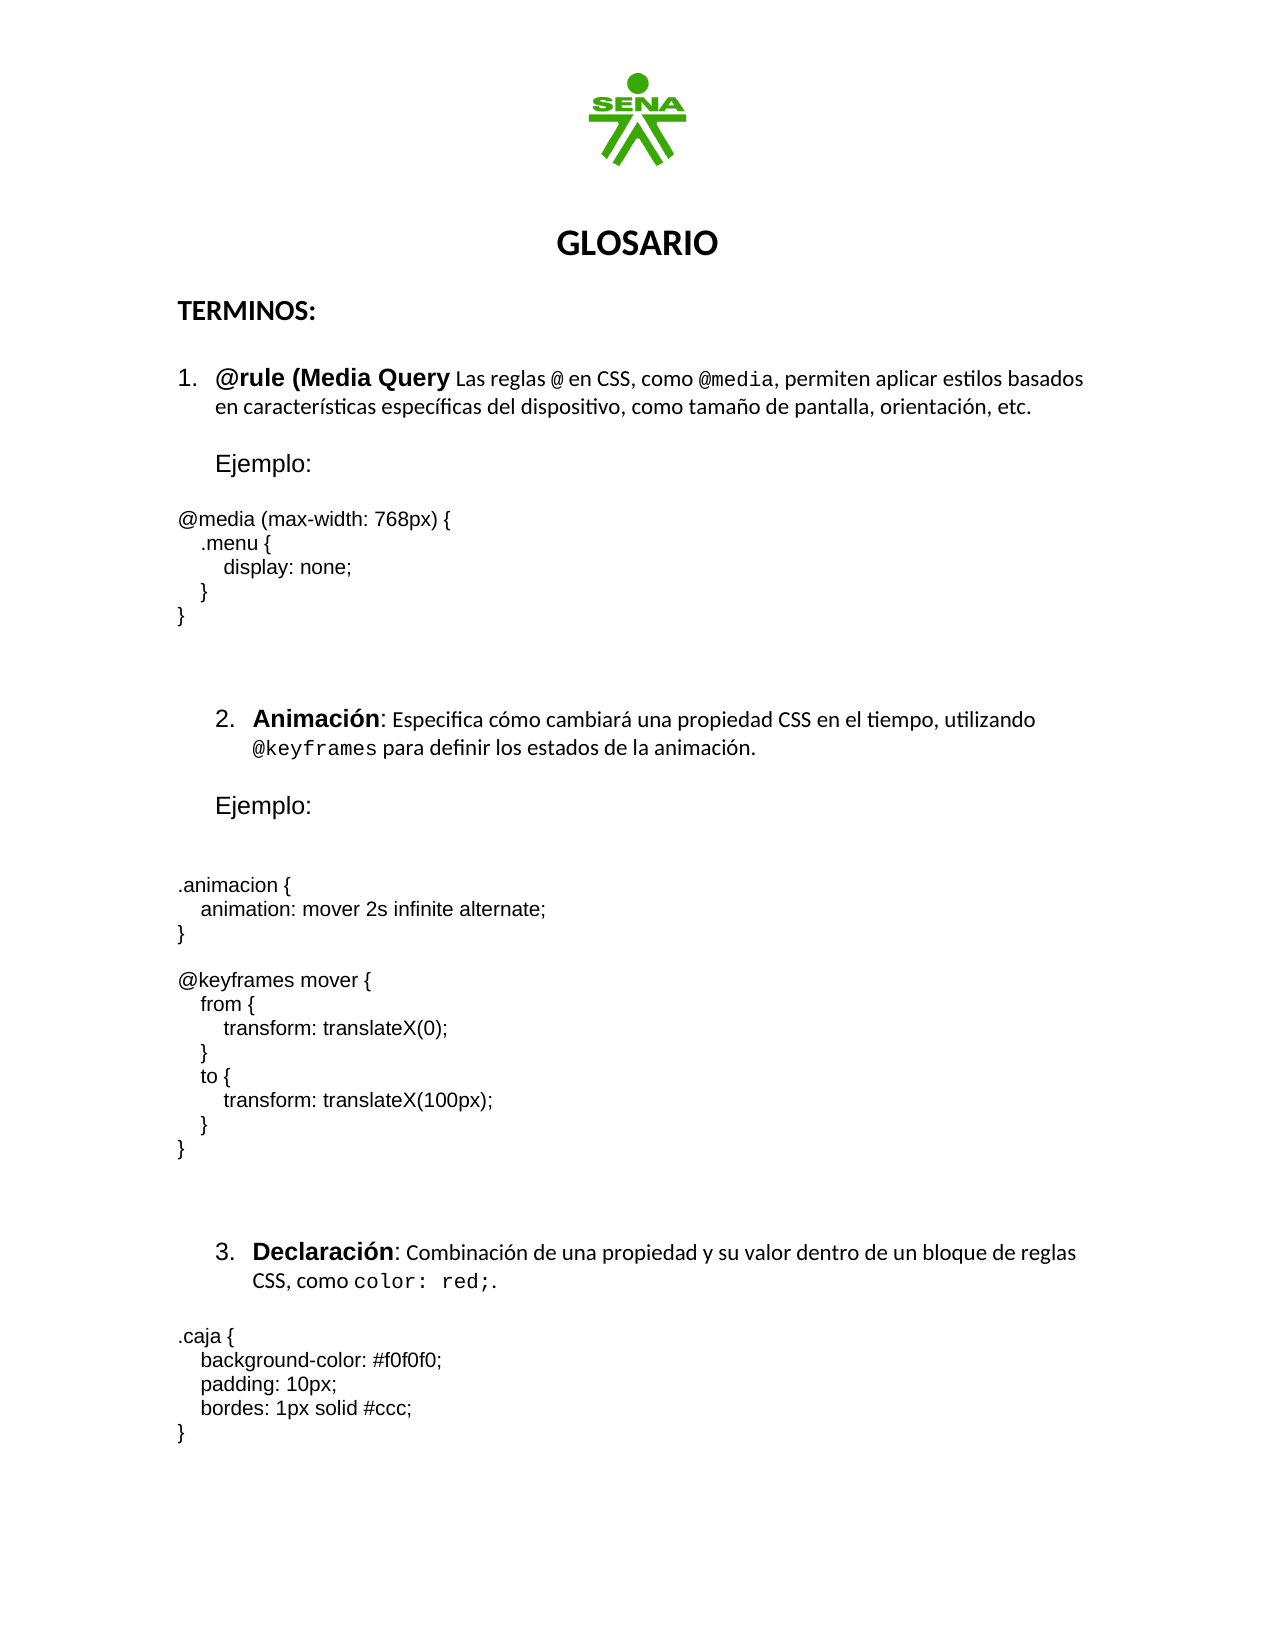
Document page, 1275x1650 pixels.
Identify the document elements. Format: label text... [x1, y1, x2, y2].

text GLOSARIO [177, 219, 1098, 265]
text @keyframes mover { [177, 968, 1098, 992]
text from { [177, 992, 1098, 1016]
text background-color: #f0f0f0; [177, 1348, 1098, 1372]
text animation: mover 2s infinite alternate; [177, 896, 1098, 920]
text transform: translateX(0); [177, 1016, 1098, 1040]
text TERMINOS: [177, 292, 1098, 328]
list @rule (Media Query Las reglas @ en CSS, como @media, permiten aplicar estilos basados en características específicas del dispositivo, como tamaño de pantalla, orientación, etc. [177, 362, 1098, 420]
text to { [177, 1064, 1098, 1088]
text @media (max-width: 768px) { [177, 507, 1098, 531]
picture [588, 73, 687, 166]
text transform: translateX(100px); [177, 1088, 1098, 1112]
text display: none; [177, 555, 1098, 579]
text } [177, 1136, 1098, 1160]
text } [177, 920, 1098, 944]
text } [177, 579, 1098, 603]
text padding: 10px; [177, 1372, 1098, 1396]
text } [177, 1112, 1098, 1136]
list Declaración: Combinación de una propiedad y su valor dentro de un bloque de reglas CSS, como color: red;. [215, 1237, 1098, 1295]
text } [177, 1040, 1098, 1064]
text .caja { [177, 1324, 1098, 1348]
text } [177, 603, 1098, 627]
text .animacion { [177, 872, 1098, 896]
text } [177, 1420, 1098, 1444]
text Ejemplo: [215, 791, 1098, 819]
list Ejemplo: [215, 449, 1098, 478]
text .menu { [177, 531, 1098, 555]
list Animación: Especifica cómo cambiará una propiedad CSS en el tiempo, utilizando @keyframes para definir los estados de la animación. [215, 704, 1098, 761]
text bordes: 1px solid #ccc; [177, 1396, 1098, 1420]
